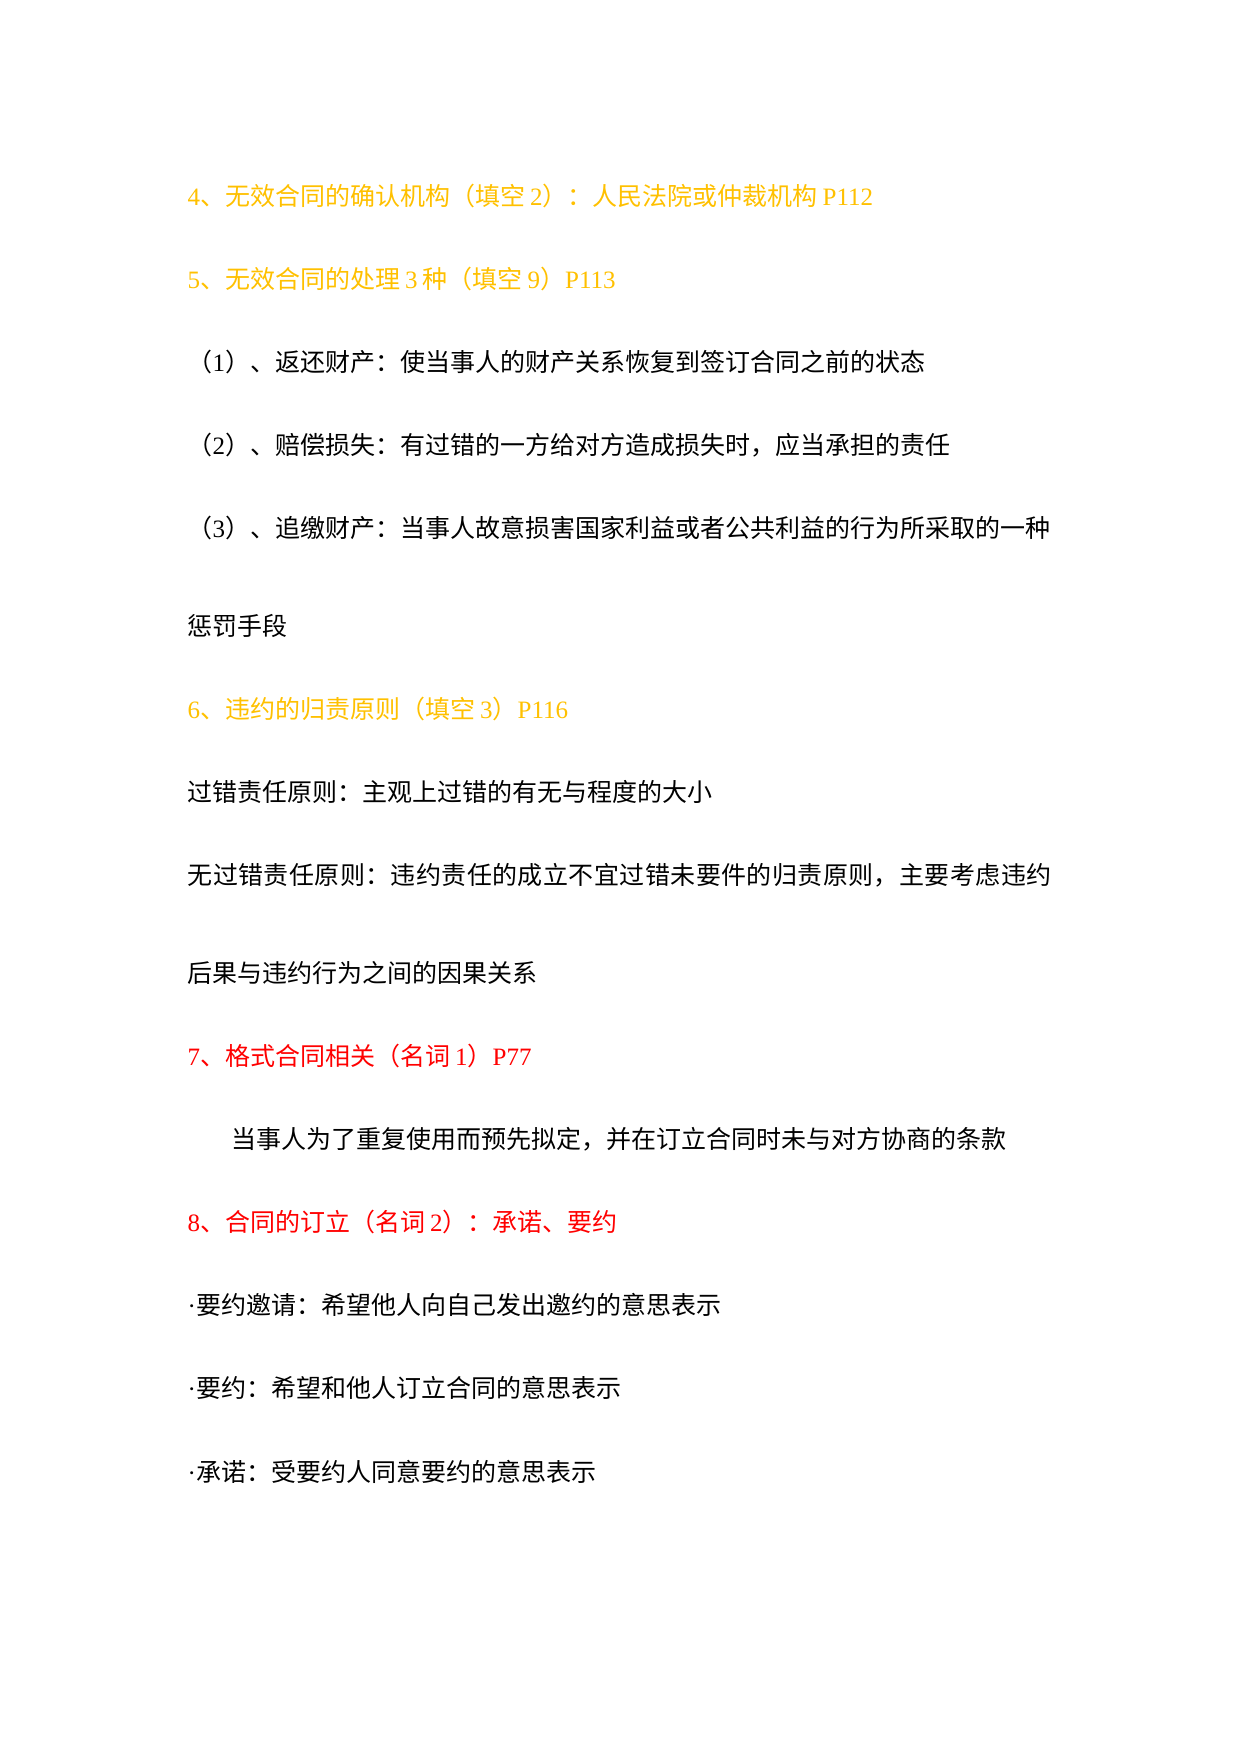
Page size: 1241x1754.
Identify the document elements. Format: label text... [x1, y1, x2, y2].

text 8、合同的订立（名词2）：承诺、要约 [187, 1188, 1053, 1253]
text 7、格式合同相关（名词1）P77 [187, 1022, 1053, 1087]
text 5、无效合同的处理3种（填空9）P113 [187, 245, 1053, 310]
text 无过错责任原则：违约责任的成立不宜过错未要件的归责原则，主要考虑违约后果与违约行为之间的因果关系 [187, 841, 1053, 1004]
text （2）、赔偿损失：有过错的一方给对方造成损失时，应当承担的责任 [187, 411, 1053, 476]
text 6、违约的归责原则（填空3）P116 [187, 675, 1053, 740]
text 4、无效合同的确认机构（填空2）：人民法院或仲裁机构P112 [187, 162, 1053, 227]
text ·要约：希望和他人订立合同的意思表示 [187, 1354, 1053, 1419]
text ·承诺：受要约人同意要约的意思表示 [187, 1438, 1053, 1503]
text 当事人为了重复使用而预先拟定，并在订立合同时未与对方协商的条款 [187, 1105, 1053, 1170]
text （3）、追缴财产：当事人故意损害国家利益或者公共利益的行为所采取的一种惩罚手段 [187, 494, 1053, 657]
text 过错责任原则：主观上过错的有无与程度的大小 [187, 758, 1053, 823]
text ·要约邀请：希望他人向自己发出邀约的意思表示 [187, 1271, 1053, 1336]
text （1）、返还财产：使当事人的财产关系恢复到签订合同之前的状态 [187, 328, 1053, 393]
